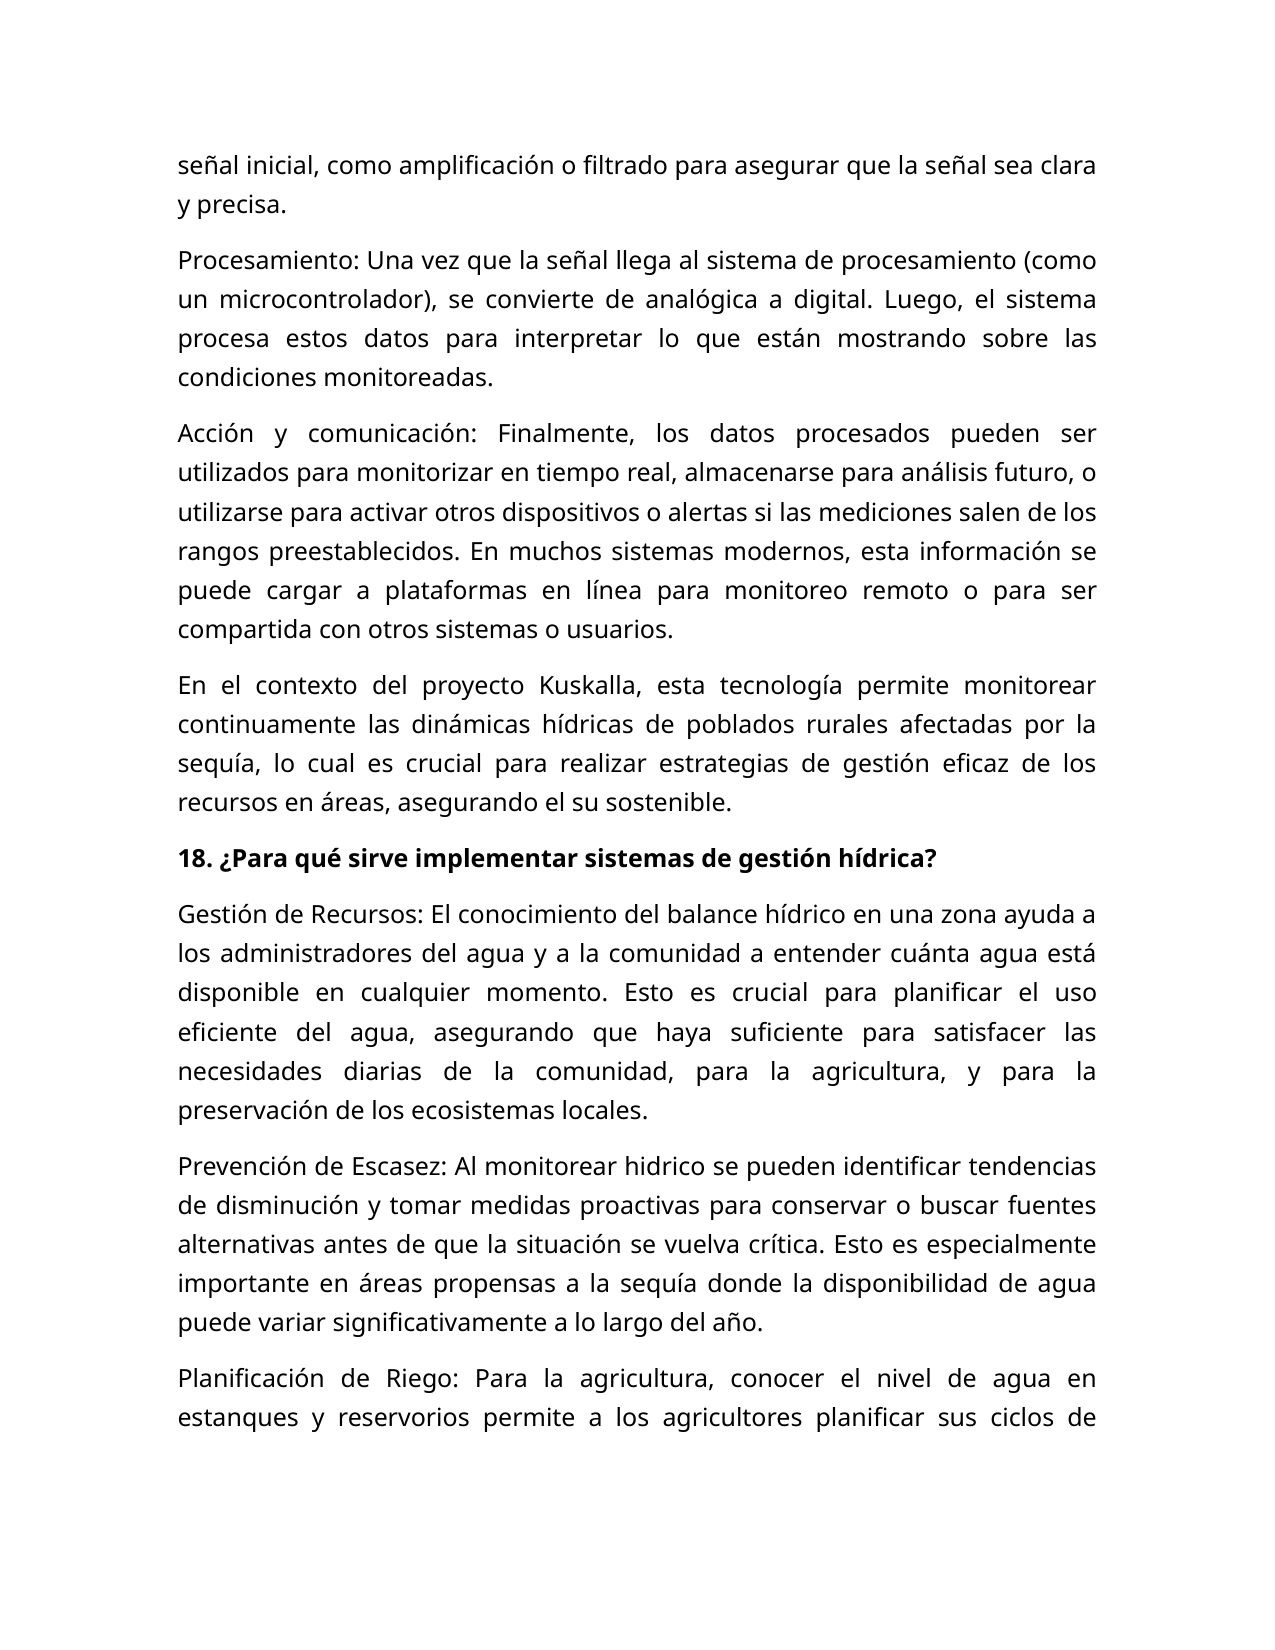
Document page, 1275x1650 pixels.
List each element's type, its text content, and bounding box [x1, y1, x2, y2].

text Procesamiento: Una vez que la señal llega al sistema de procesamiento (como un microcontrolador), se convierte de analógica a digital. Luego, el sistema procesa estos datos para interpretar lo que están mostrando sobre las condiciones monitoreadas. [177, 243, 1098, 394]
text Prevención de Escasez: Al monitorear hidrico se pueden identificar tendencias de disminución y tomar medidas proactivas para conservar o buscar fuentes alternativas antes de que la situación se vuelva crítica. Esto es especialmente importante en áreas propensas a la sequía donde la disponibilidad de agua puede variar significativamente a lo largo del año. [177, 1148, 1098, 1339]
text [177, 1361, 1098, 1434]
text 18. ¿Para qué sirve implementar sistemas de gestión hídrica? [177, 841, 1098, 875]
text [177, 148, 1098, 221]
text En el contexto del proyecto Kuskalla, esta tecnología permite monitorear continuamente las dinámicas hídricas de poblados rurales afectadas por la sequía, lo cual es crucial para realizar estrategias de gestión eficaz de los recursos en áreas, asegurando el su sostenible. [177, 668, 1098, 819]
text Acción y comunicación: Finalmente, los datos procesados pueden ser utilizados para monitorizar en tiempo real, almacenarse para análisis futuro, o utilizarse para activar otros dispositivos o alertas si las mediciones salen de los rangos preestablecidos. En muchos sistemas modernos, esta información se puede cargar a plataformas en línea para monitoreo remoto o para ser compartida con otros sistemas o usuarios. [177, 416, 1098, 646]
text Gestión de Recursos: El conocimiento del balance hídrico en una zona ayuda a los administradores del agua y a la comunidad a entender cuánta agua está disponible en cualquier momento. Esto es crucial para planificar el uso eficiente del agua, asegurando que haya suficiente para satisfacer las necesidades diarias de la comunidad, para la agricultura, y para la preservación de los ecosistemas locales. [177, 897, 1098, 1127]
